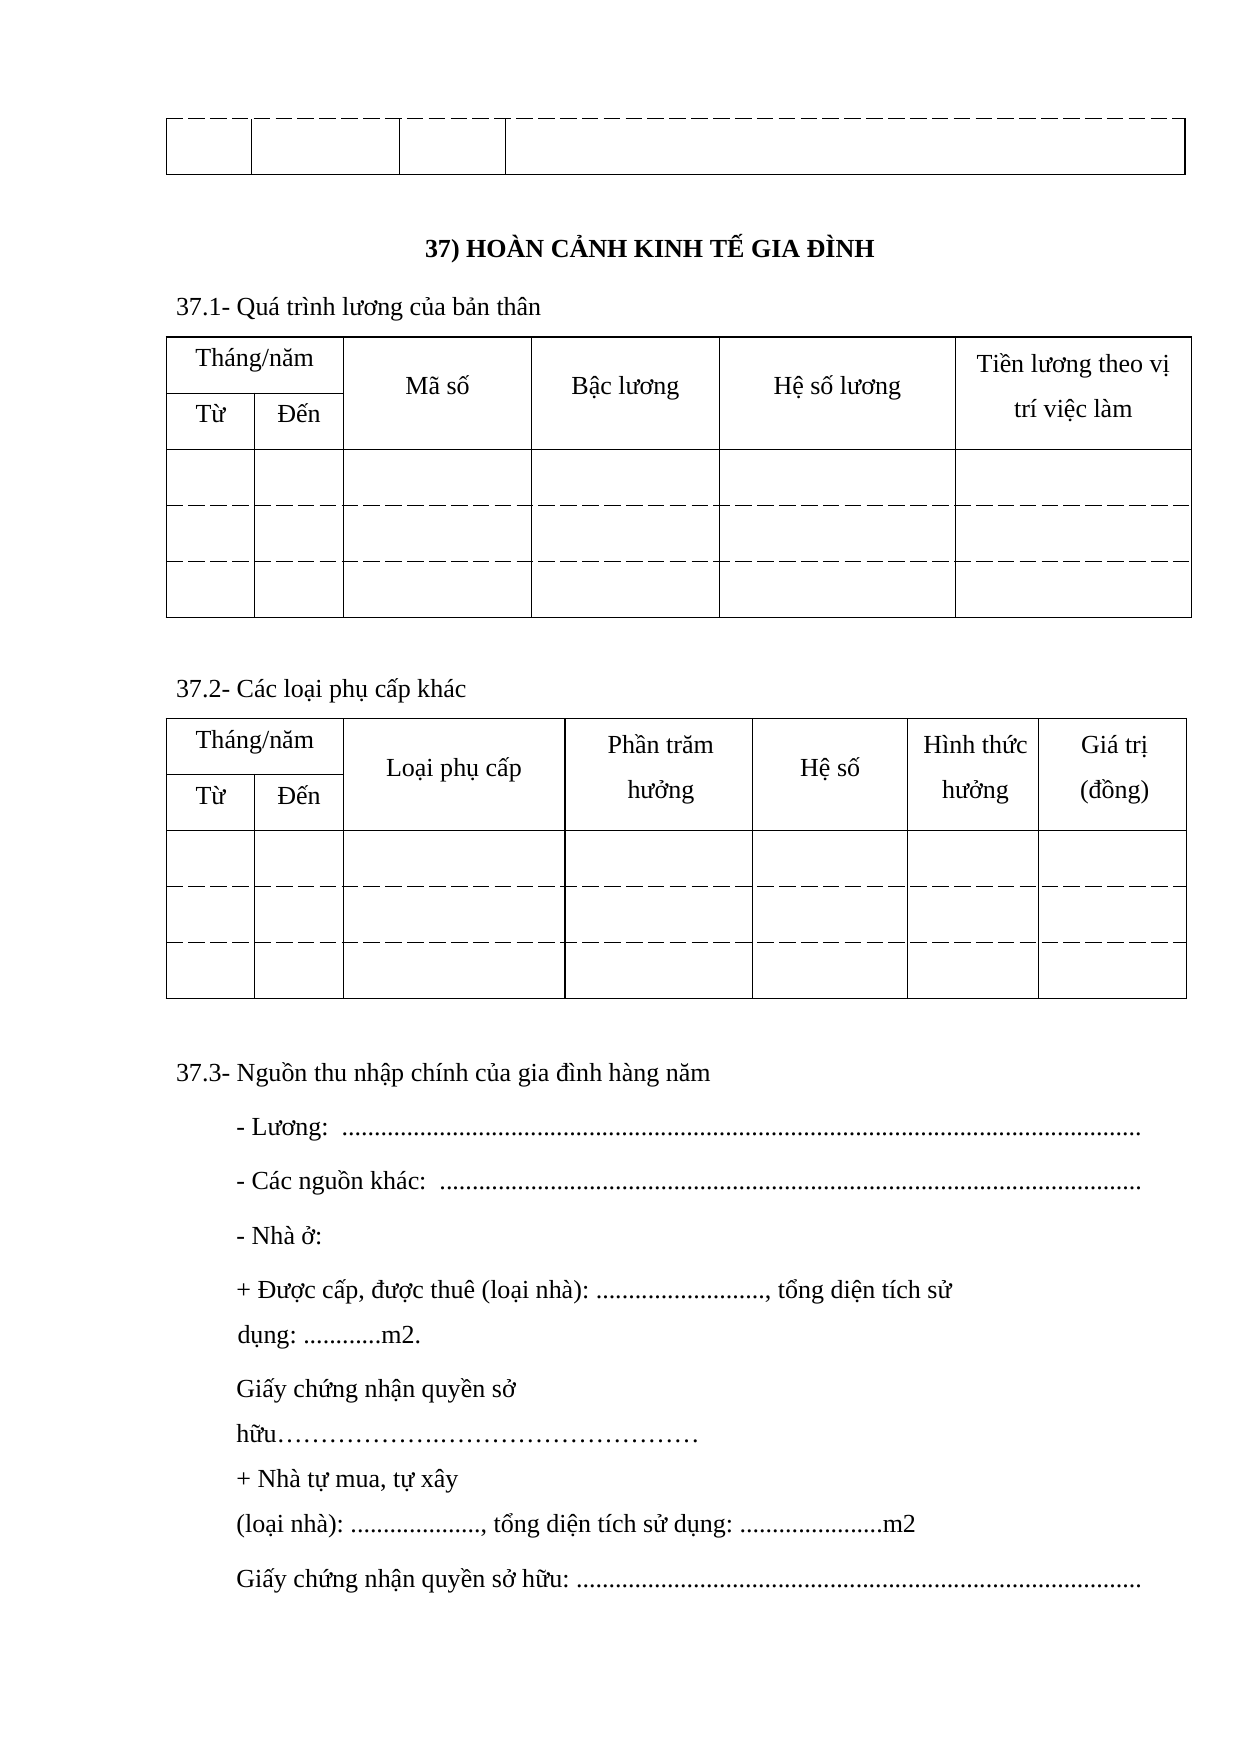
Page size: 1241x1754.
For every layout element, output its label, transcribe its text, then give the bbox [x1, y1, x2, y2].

table_cell Từ [167, 394, 254, 448]
table_header Tiền lương theo vị trí việc làm [956, 338, 1191, 448]
table_cell [532, 505, 719, 561]
table_cell [1039, 942, 1186, 998]
text 37.3- Nguồn thu nhập chính của gia đình hàng năm [176, 1057, 1177, 1087]
table_cell [344, 561, 531, 617]
table_cell [167, 118, 252, 174]
table_cell [566, 886, 752, 942]
table_cell [566, 831, 752, 886]
list Nhà ở: [236, 1220, 1177, 1250]
table_cell [255, 561, 343, 617]
table_cell [956, 561, 1191, 617]
table_cell [908, 831, 1038, 886]
table_cell [344, 505, 531, 561]
text 37.1- Quá trình lương của bản thân [176, 291, 1177, 321]
table_cell [532, 450, 719, 504]
text hữu……………….………………………… [236, 1418, 1177, 1448]
table_header Hệ số lương [720, 338, 955, 448]
table_cell [753, 831, 907, 886]
table_cell [167, 505, 254, 561]
table_cell [400, 118, 505, 174]
table_cell [255, 505, 343, 561]
table_cell [255, 450, 343, 504]
table_header Bậc lương [532, 338, 719, 448]
table_cell [753, 886, 907, 942]
table_header Phần trăm hưởng [566, 719, 752, 830]
text 37.2- Các loại phụ cấp khác [176, 673, 1177, 703]
text Giấy chứng nhận quyền sở hữu: ....................................................................................... [236, 1563, 1177, 1593]
table_cell [1039, 831, 1186, 886]
table_cell [720, 561, 955, 617]
text Giấy chứng nhận quyền sở [236, 1373, 1177, 1403]
table_cell [167, 831, 254, 886]
table_cell [255, 942, 343, 998]
table_cell [167, 561, 254, 617]
table_cell [720, 505, 955, 561]
table_header Hình thức hưởng [908, 719, 1038, 830]
table_cell [167, 450, 254, 504]
text (loại nhà): ...................., tổng diện tích sử dụng: ......................m2 [236, 1508, 1177, 1538]
table_cell [344, 831, 564, 886]
list Các nguồn khác: ............................................................................................................ [236, 1165, 1177, 1195]
subtitle 37) HOÀN CẢNH KINH TẾ GIA ĐÌNH [231, 233, 1068, 263]
table_cell [255, 886, 343, 942]
table_header Loại phụ cấp [344, 719, 564, 830]
table_cell Đến [255, 394, 343, 448]
text + Được cấp, được thuê (loại nhà): .........................., tổng diện tích sử dụng: ............m2. [236, 1274, 1142, 1349]
table_cell [344, 942, 564, 998]
text + Nhà tự mua, tự xây [236, 1463, 1177, 1493]
table_header Mã số [344, 338, 531, 448]
table_cell [167, 942, 254, 998]
table_header Giá trị (đồng) [1039, 719, 1186, 830]
table_cell Từ [167, 775, 254, 830]
table_cell [956, 450, 1191, 504]
list Lương: ........................................................................................................................... [236, 1111, 1177, 1141]
table_cell [506, 118, 1184, 174]
table_cell [956, 505, 1191, 561]
table_cell [252, 118, 399, 174]
table_header Tháng/năm [167, 719, 343, 774]
table_header Hệ số [753, 719, 907, 830]
table_cell [344, 450, 531, 504]
table_cell [908, 942, 1038, 998]
table_cell [753, 942, 907, 998]
table_cell [532, 561, 719, 617]
table_cell Đến [255, 775, 343, 830]
table_cell [566, 942, 752, 998]
table_cell [167, 886, 254, 942]
table_cell [720, 450, 955, 504]
table_cell [255, 831, 343, 886]
table_header Tháng/năm [167, 338, 343, 392]
table_cell [908, 886, 1038, 942]
table_cell [1039, 886, 1186, 942]
table_cell [344, 886, 564, 942]
